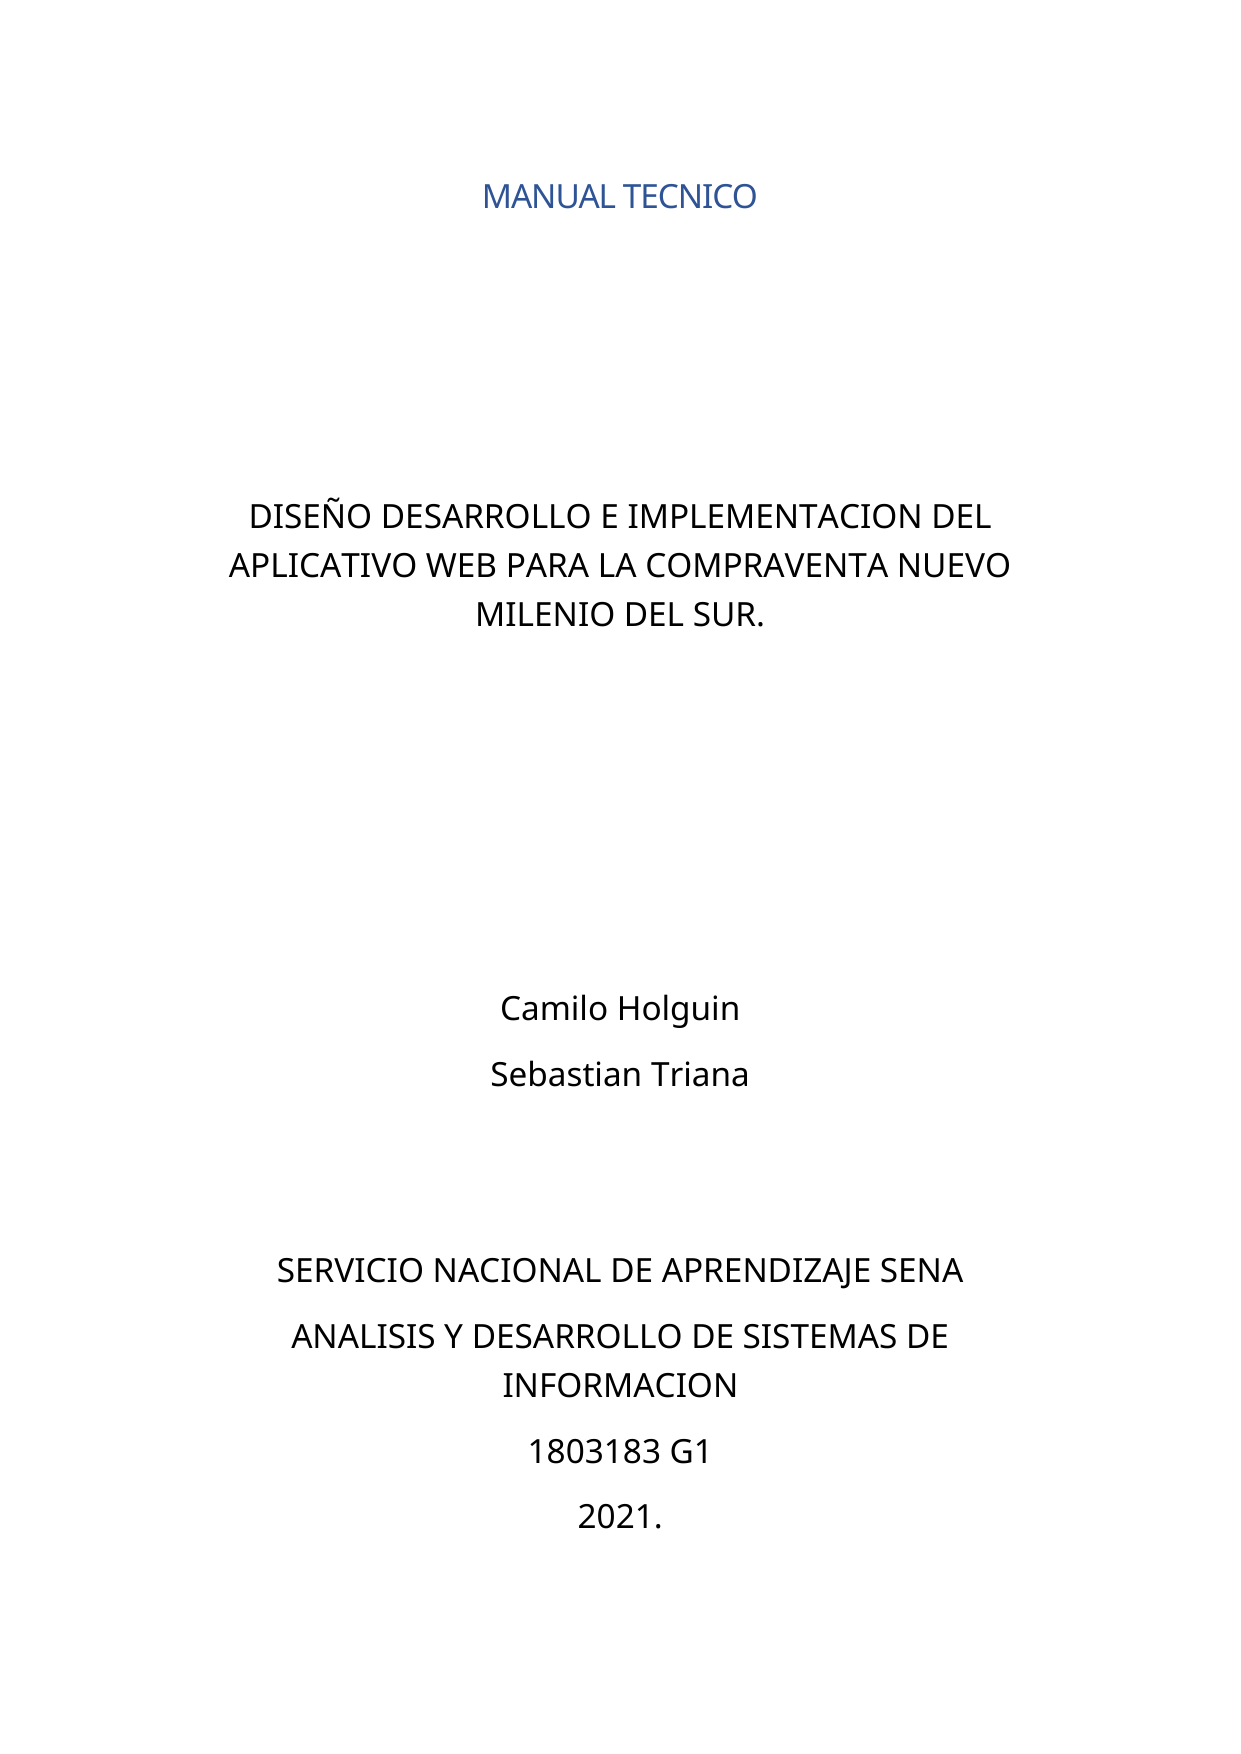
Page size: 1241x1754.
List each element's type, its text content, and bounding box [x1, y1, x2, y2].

text SERVICIO NACIONAL DE APRENDIZAJE SENA [177, 1247, 1063, 1293]
text 1803183 G1 [177, 1427, 1063, 1473]
text Camilo Holguin [177, 985, 1063, 1030]
text 2021. [177, 1493, 1063, 1538]
text Sebastian Triana [177, 1050, 1063, 1096]
subtitle MANUAL TECNICO [177, 173, 1063, 218]
text ANALISIS Y DESARROLLO DE SISTEMAS DE INFORMACION [177, 1313, 1063, 1407]
text DISEÑO DESARROLLO E IMPLEMENTACION DEL APLICATIVO WEB PARA LA COMPRAVENTA NUEVO MILENIO DEL SUR. [177, 493, 1063, 636]
